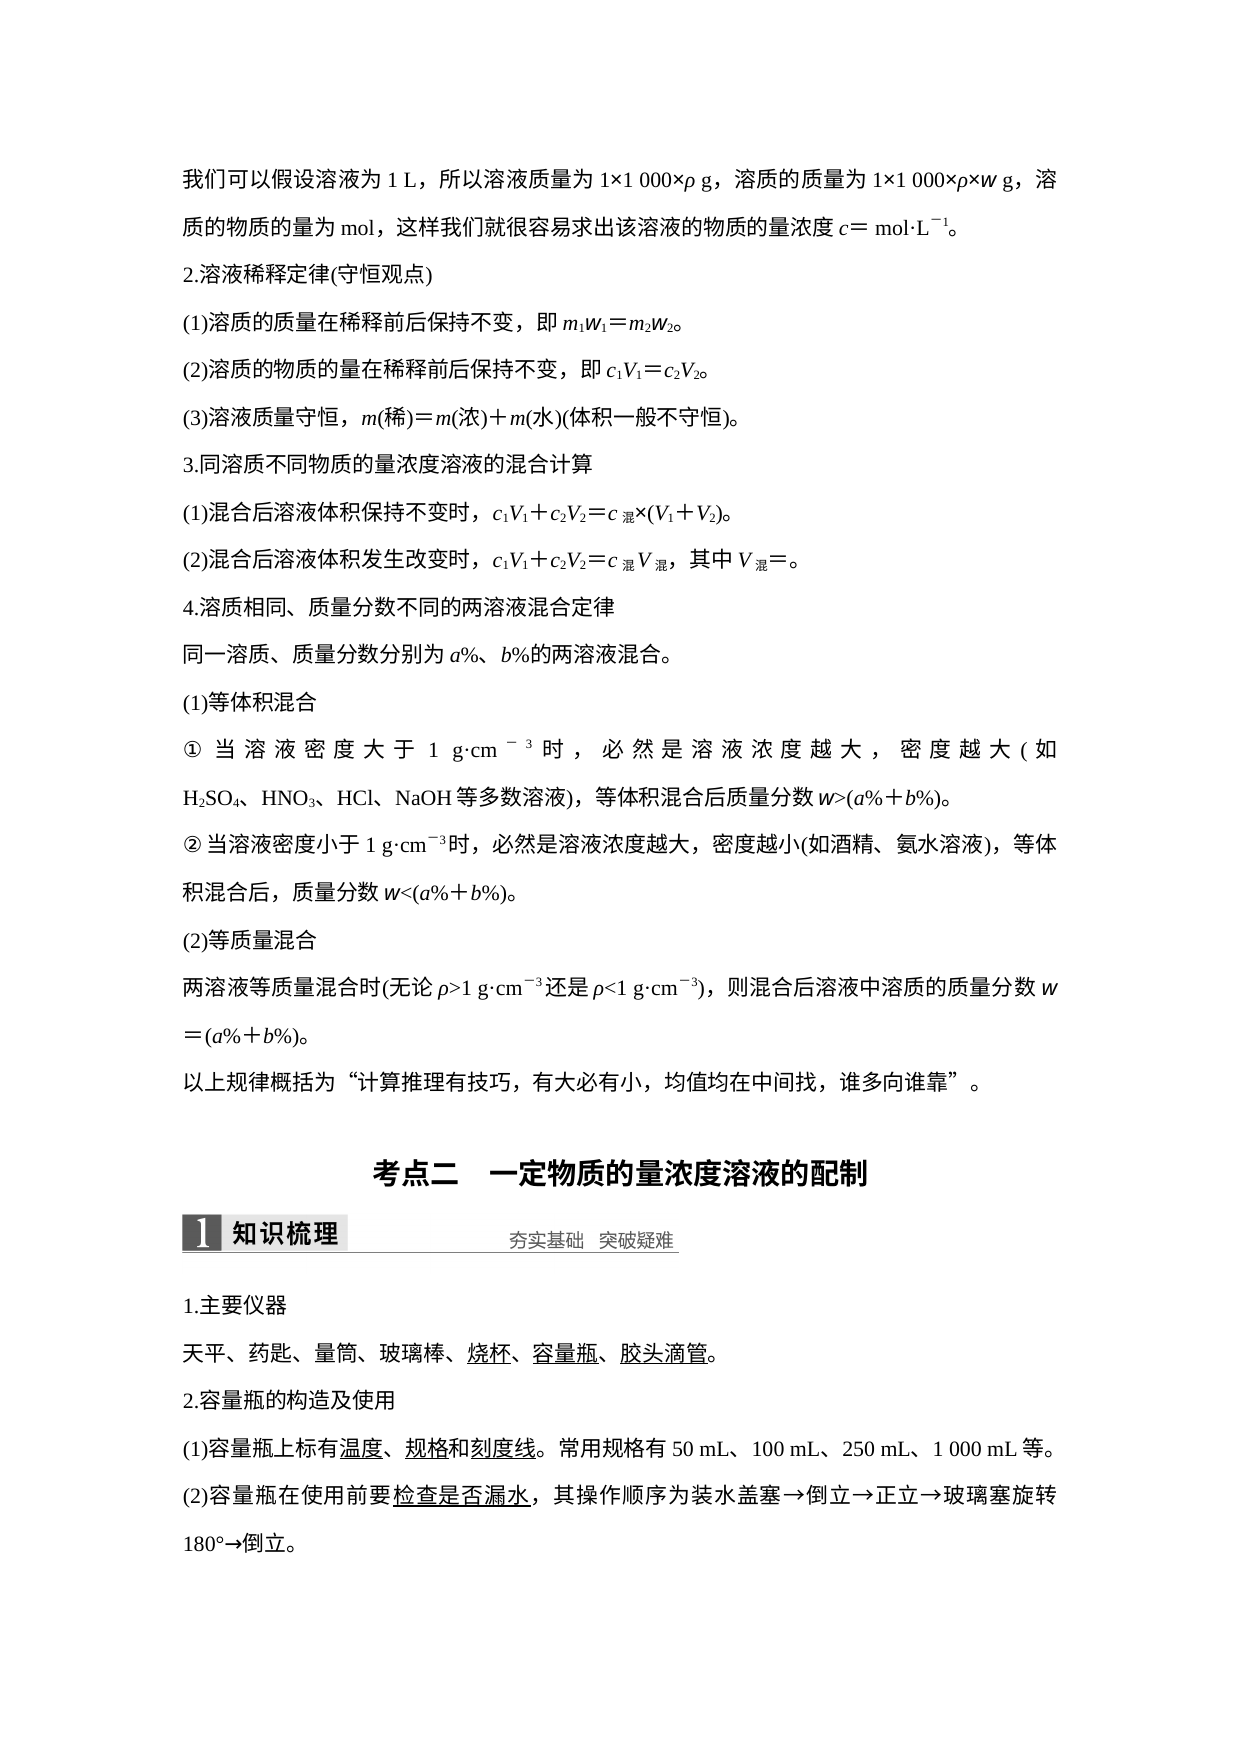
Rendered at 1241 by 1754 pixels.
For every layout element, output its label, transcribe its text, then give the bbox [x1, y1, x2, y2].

text (2)混合后溶液体积发生改变时，c1V1＋c2V2＝c混V混，其中V混＝。 [183, 542, 1058, 574]
text 1.主要仪器 [183, 1288, 1058, 1320]
text (2)溶质的物质的量在稀释前后保持不变，即c1V1＝c2V2。 [183, 352, 1058, 384]
text (2)容量瓶在使用前要检查是否漏水，其操作顺序为装水盖塞→倒立→正立→玻璃塞旋转180°→倒立。 [183, 1478, 1058, 1557]
text 4.溶质相同、质量分数不同的两溶液混合定律 [183, 590, 1058, 621]
text 两溶液等质量混合时(无论ρ>1 g·cm－3还是ρ<1 g·cm－3)，则混合后溶液中溶质的质量分数w＝(a%＋b%)。 [183, 970, 1058, 1049]
text 2.容量瓶的构造及使用 [183, 1383, 1058, 1415]
text 我们可以假设溶液为1 L，所以溶液质量为1×1 000×ρ g，溶质的质量为1×1 000×ρ×w g，溶质的物质的量为 mol，这样我们就很容易求出该溶液的物质的量浓度c＝ mol·L－1。 [183, 162, 1058, 241]
text 2.溶液稀释定律(守恒观点) [183, 257, 1058, 289]
text (1)容量瓶上标有温度、规格和刻度线。常用规格有50 mL、100 mL、250 mL、1 000 mL等。 [183, 1431, 1058, 1462]
text 以上规律概括为“计算推理有技巧，有大必有小，均值均在中间找，谁多向谁靠”。 [183, 1065, 1058, 1097]
text (1)等体积混合 [183, 685, 1058, 716]
text 天平、药匙、量筒、玻璃棒、烧杯、容量瓶、胶头滴管。 [183, 1336, 1058, 1367]
text (1)溶质的质量在稀释前后保持不变，即m1w1＝m2w2。 [183, 304, 1058, 336]
text (1)混合后溶液体积保持不变时，c1V1＋c2V2＝c混×(V1＋V2)。 [183, 495, 1058, 526]
text ①当溶液密度大于1 g·cm－3时，必然是溶液浓度越大，密度越大(如H2SO4、HNO3、HCl、NaOH等多数溶液)，等体积混合后质量分数w>(a%＋b%)。 [183, 732, 1058, 812]
picture [182, 1213, 679, 1274]
text 考点二 一定物质的量浓度溶液的配制 [183, 1151, 1058, 1193]
text 3.同溶质不同物质的量浓度溶液的混合计算 [183, 447, 1058, 479]
text 同一溶质、质量分数分别为a%、b%的两溶液混合。 [183, 637, 1058, 669]
text ②当溶液密度小于1 g·cm－3时，必然是溶液浓度越大，密度越小(如酒精、氨水溶液)，等体积混合后，质量分数w<(a%＋b%)。 [183, 827, 1058, 907]
text (2)等质量混合 [183, 923, 1058, 954]
text (3)溶液质量守恒，m(稀)＝m(浓)＋m(水)(体积一般不守恒)。 [183, 400, 1058, 431]
